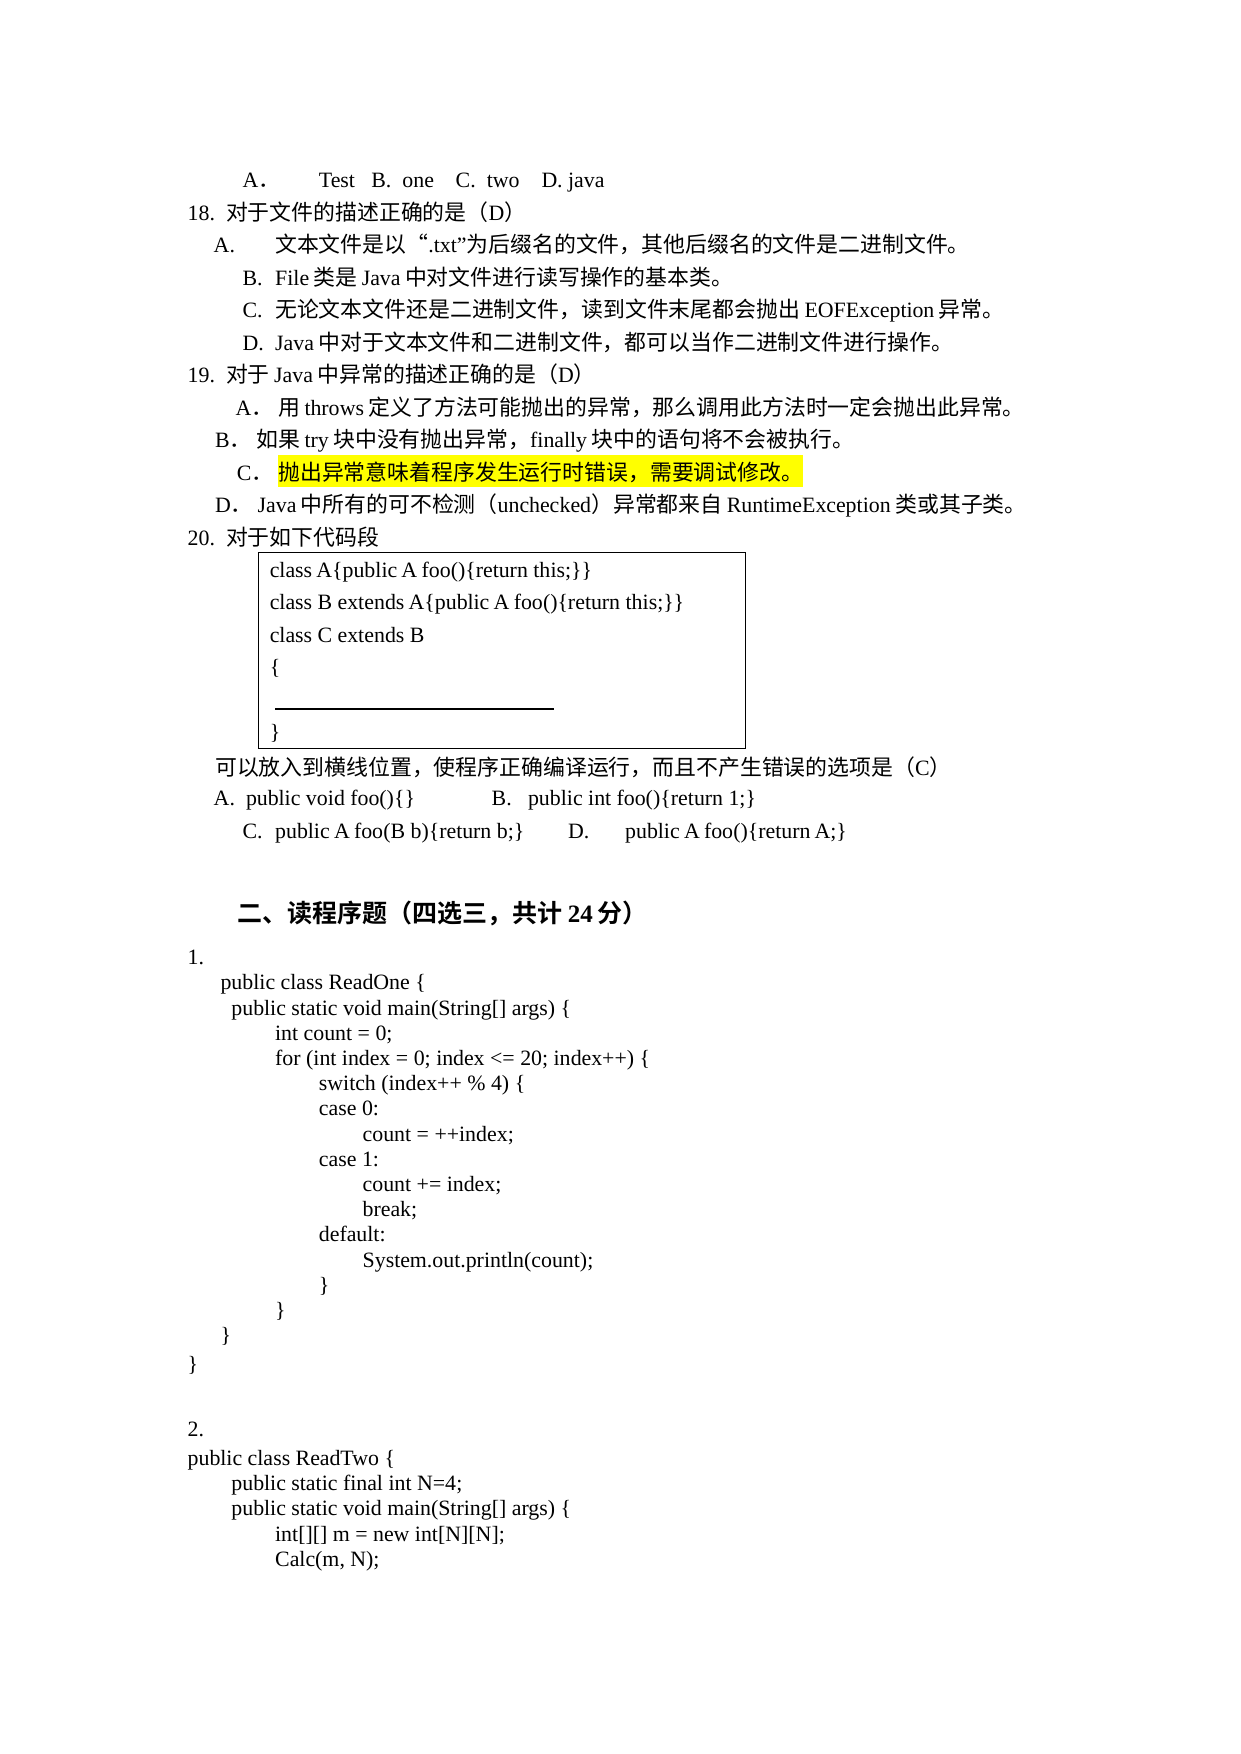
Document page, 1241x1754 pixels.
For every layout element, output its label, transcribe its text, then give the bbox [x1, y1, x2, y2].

text A． 用throws定义了方法可能抛出的异常，那么调用此方法时一定会抛出此异常。 [187, 389, 1053, 422]
text case 1: [187, 1146, 1053, 1171]
text B. File类是Java中对文件进行读写操作的基本类。 [187, 259, 1053, 292]
text public static void main(String[] args) { [187, 994, 1053, 1020]
text D． Java中所有的可不检测（unchecked）异常都来自RuntimeException类或其子类。 [187, 487, 1053, 519]
text 1. [187, 944, 1053, 969]
text int count = 0; [187, 1020, 1053, 1045]
text case 0: [187, 1095, 1053, 1121]
text count = ++index; [187, 1121, 1053, 1146]
text public class ReadOne { [187, 969, 1053, 994]
text } [187, 1297, 1053, 1322]
text D. Java中对于文本文件和二进制文件，都可以当作二进制文件进行操作。 [187, 324, 1053, 357]
text public static final int N=4; [187, 1470, 1053, 1495]
text Calc(m, N); [187, 1546, 1053, 1571]
text default: [187, 1221, 1053, 1247]
text switch (index++ % 4) { [187, 1070, 1053, 1095]
text } [187, 1272, 1053, 1297]
text 二、读程序题（四选三，共计24分） [187, 879, 1053, 944]
text C. 无论文本文件还是二进制文件，读到文件末尾都会抛出EOFException异常。 [187, 292, 1053, 324]
text 2. [187, 1412, 1053, 1445]
text B． 如果try块中没有抛出异常，finally块中的语句将不会被执行。 [187, 422, 1053, 454]
text } [187, 1347, 1053, 1380]
text 19. 对于Java中异常的描述正确的是（D） [187, 357, 1053, 389]
text A. 文本文件是以“.txt”为后缀名的文件，其他后缀名的文件是二进制文件。 [187, 227, 1053, 259]
text 20. 对于如下代码段 [187, 519, 1053, 552]
text 18. 对于文件的描述正确的是（D） [187, 194, 1053, 227]
text System.out.println(count); [187, 1247, 1053, 1272]
text 可以放入到横线位置，使程序正确编译运行，而且不产生错误的选项是（C） [187, 749, 1053, 782]
text public class ReadTwo { [187, 1445, 1053, 1470]
list Test B. one C. two D. java [242, 162, 1053, 194]
text } [187, 1322, 1053, 1347]
text C． 抛出异常意味着程序发生运行时错误，需要调试修改。 [187, 454, 1053, 487]
text for (int index = 0; index <= 20; index++) { [187, 1045, 1053, 1070]
text int[][] m = new int[N][N]; [187, 1521, 1053, 1546]
text A. public void foo(){} B. public int foo(){return 1;} [187, 782, 1053, 814]
text C. public A foo(B b){return b;} D. public A foo(){return A;} [187, 814, 1053, 847]
text count += index; [187, 1171, 1053, 1196]
text public static void main(String[] args) { [187, 1495, 1053, 1521]
text break; [187, 1196, 1053, 1221]
table_header class A{public A foo(){return this;}} class B extends A{public A foo(){return this;}} class C extends B { } [259, 553, 745, 748]
